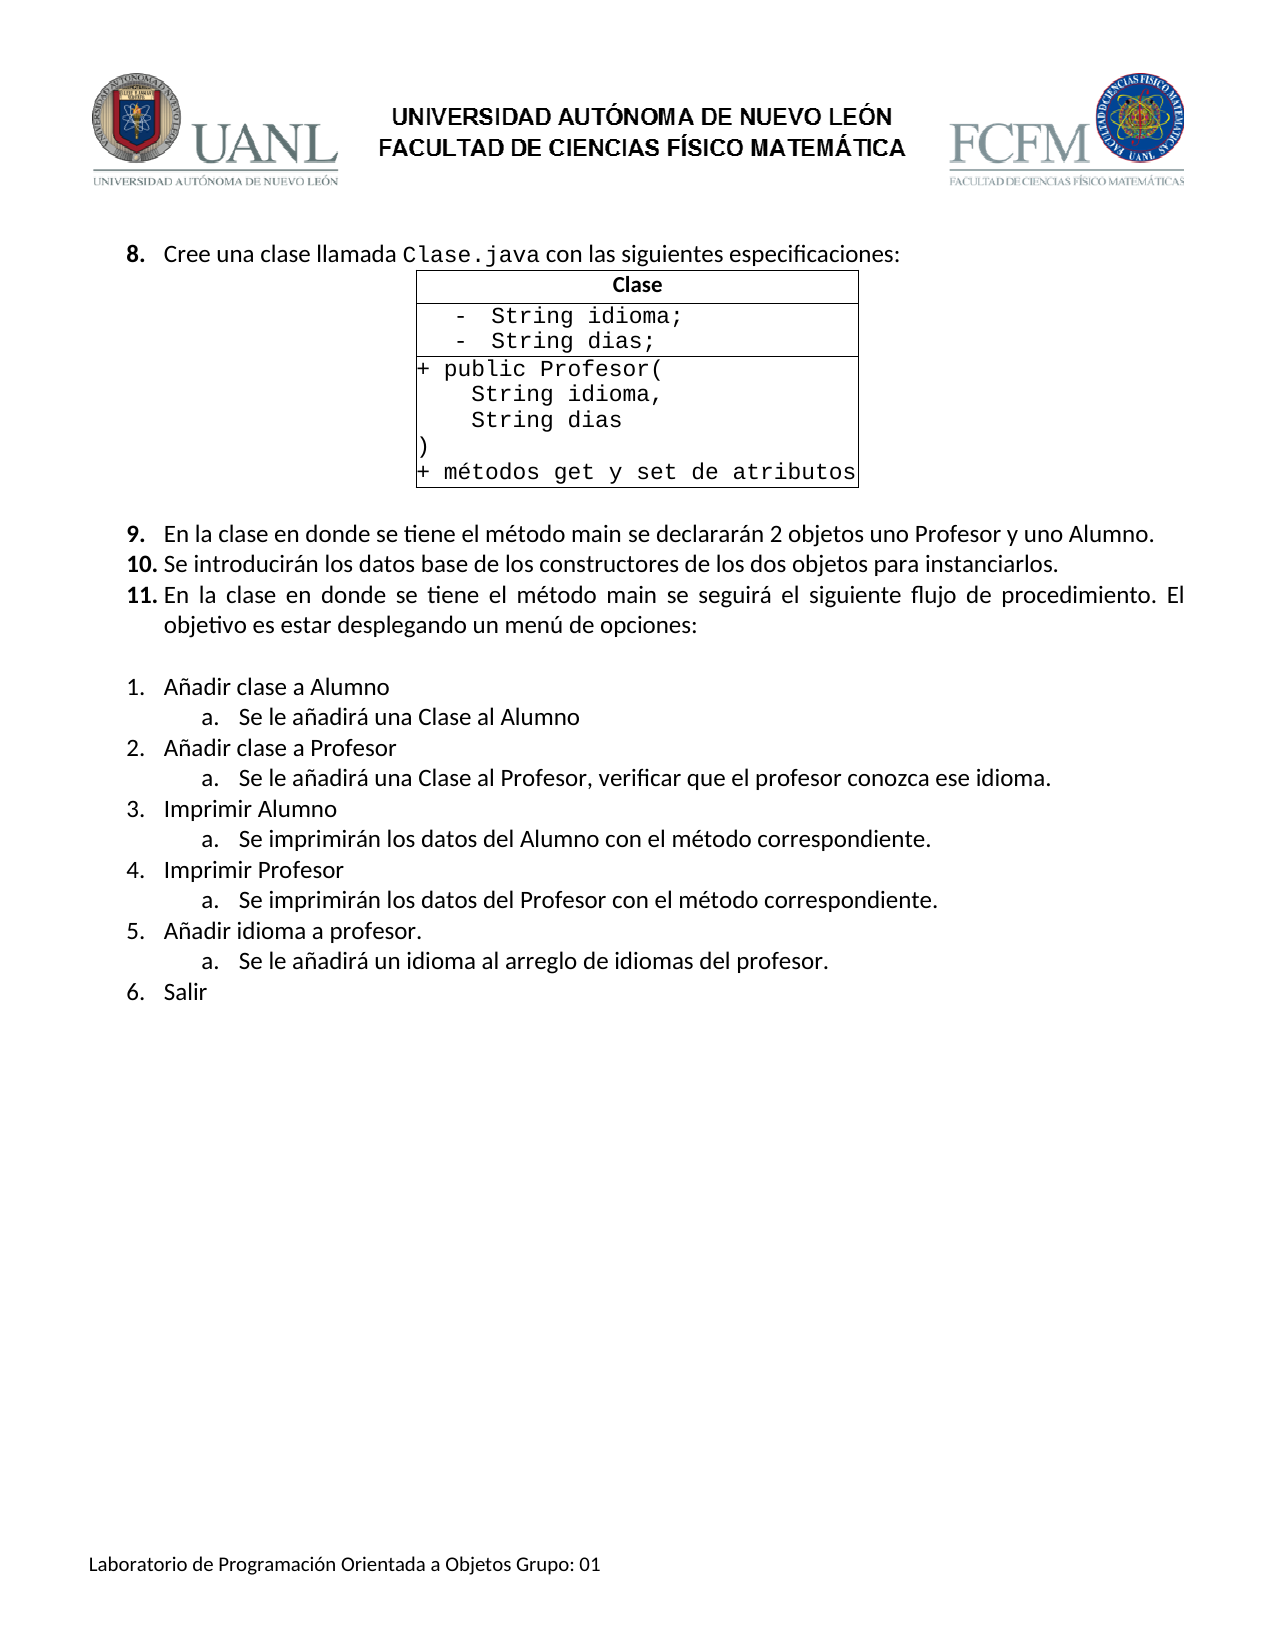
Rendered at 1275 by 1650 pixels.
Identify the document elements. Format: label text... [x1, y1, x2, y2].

list Se imprimirán los datos del Alumno con el método correspondiente. [201, 823, 1186, 854]
list Imprimir Alumno [126, 793, 1186, 823]
list Se imprimirán los datos del Profesor con el método correspondiente. [201, 884, 1186, 915]
list Se le añadirá un idioma al arreglo de idiomas del profesor. [201, 945, 1186, 976]
list Añadir idioma a profesor. [126, 915, 1186, 945]
list En la clase en donde se tiene el método main se seguirá el siguiente flujo de procedimiento. El objetivo es estar desplegando un menú de opciones: [126, 579, 1186, 640]
table_header Clase [417, 271, 858, 303]
list Se le añadirá una Clase al Alumno [201, 701, 1186, 732]
list Añadir clase a Profesor [126, 732, 1186, 762]
list Salir [126, 976, 1186, 1006]
list Imprimir Profesor [126, 854, 1186, 884]
list Cree una clase llamada Clase.java con las siguientes especificaciones: [126, 238, 1186, 269]
list Añadir clase a Alumno [126, 671, 1186, 701]
picture [88, 73, 1187, 208]
table_cell + public Profesor( String idioma, String dias ) + métodos get y set de atributos [417, 357, 858, 487]
list En la clase en donde se tiene el método main se declararán 2 objetos uno Profesor y uno Alumno. [126, 518, 1186, 549]
table_cell String idioma; String dias; [417, 304, 858, 356]
list Se introducirán los datos base de los constructores de los dos objetos para instanciarlos. [126, 549, 1186, 579]
list Se le añadirá una Clase al Profesor, verificar que el profesor conozca ese idioma. [201, 762, 1186, 793]
